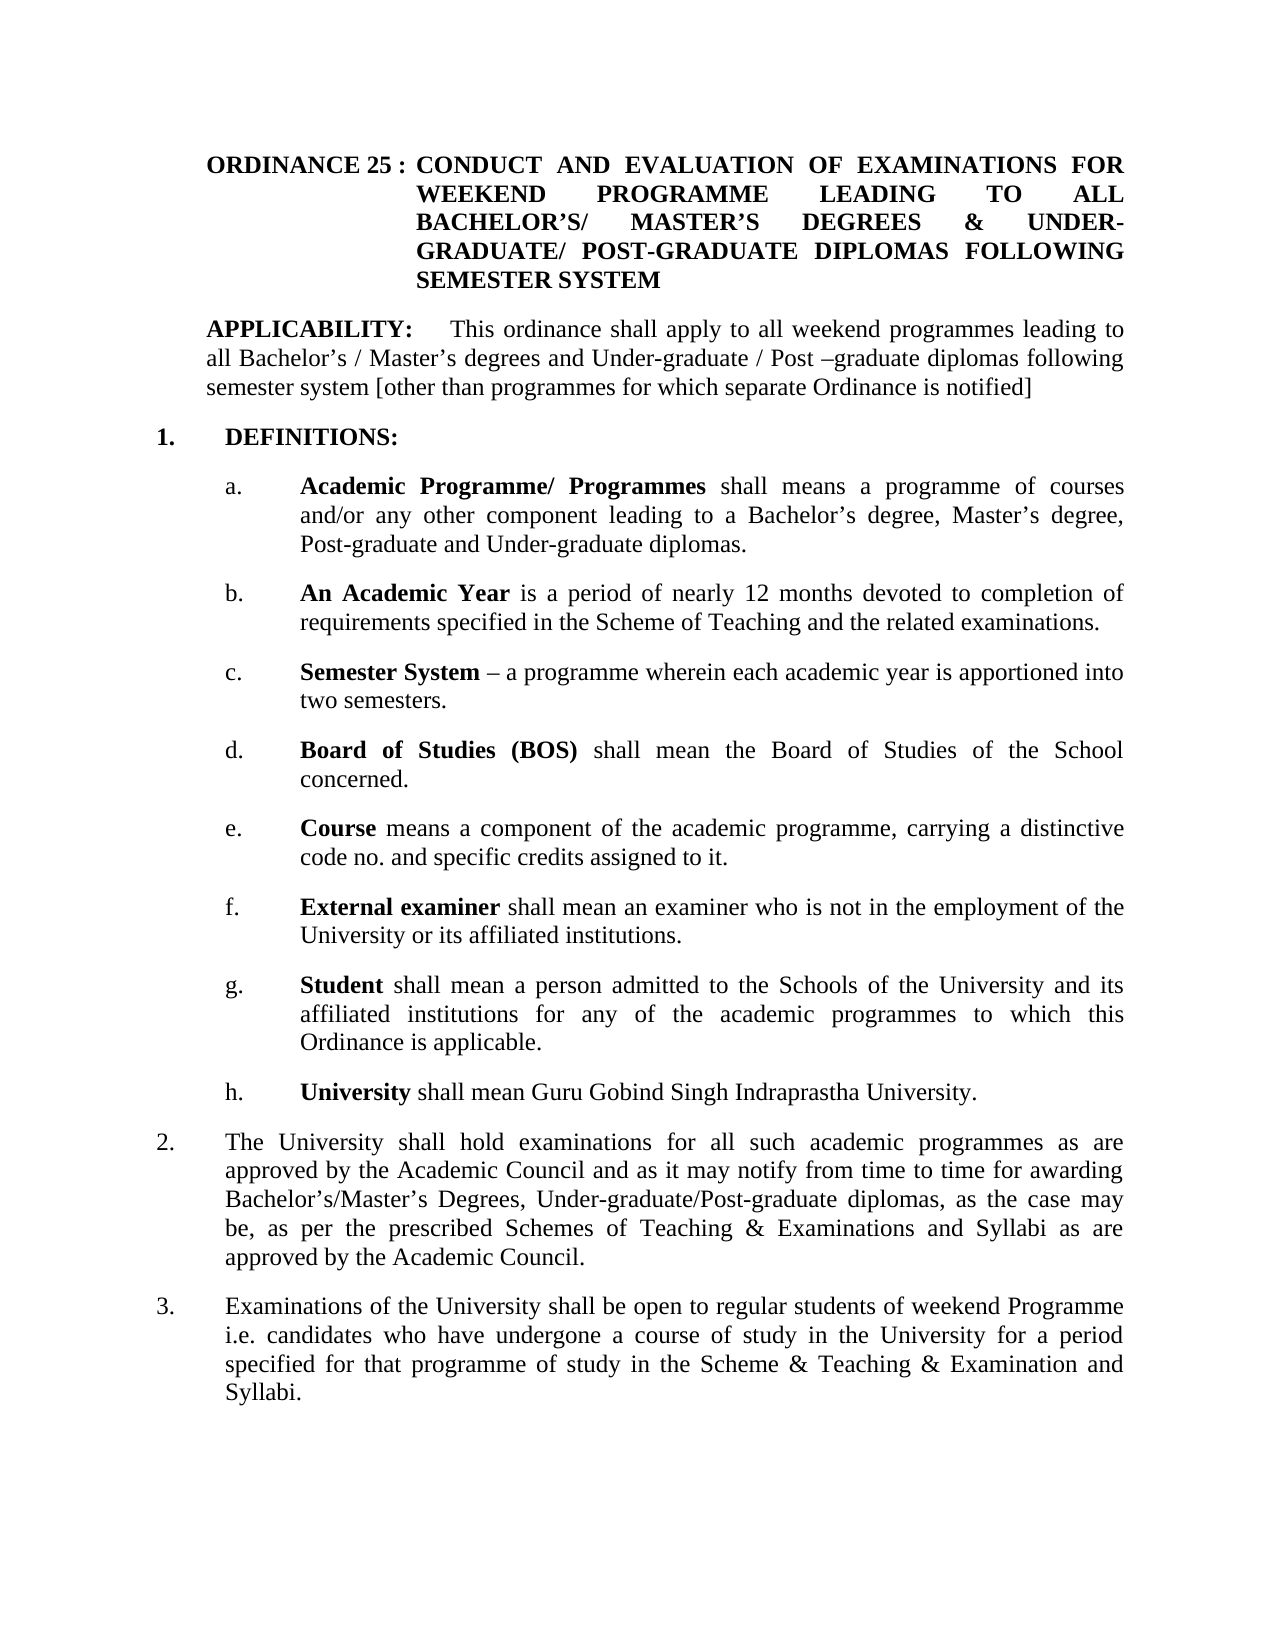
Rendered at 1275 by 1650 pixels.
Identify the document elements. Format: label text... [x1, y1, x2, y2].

list University shall mean Guru Gobind Singh Indraprastha University. [225, 1077, 1125, 1106]
list External examiner shall mean an examiner who is not in the employment of the University or its affiliated institutions. [225, 892, 1125, 949]
list Student shall mean a person admitted to the Schools of the University and its affiliated institutions for any of the academic programmes to which this Ordinance is applicable. [225, 970, 1125, 1056]
text 3. Examinations of the University shall be open to regular students of weekend Programme i.e. candidates who have undergone a course of study in the University for a period specified for that programme of study in the Scheme & Teaching & Examination and Syllabi. [150, 1291, 1125, 1406]
text 1. DEFINITIONS: [150, 422, 1125, 450]
text ORDINANCE 25 : CONDUCT AND EVALUATION OF EXAMINATIONS FOR WEEKEND PROGRAMME LEADING TO ALL BACHELOR’S/ MASTER’S DEGREES & UNDER-GRADUATE/ POST-GRADUATE DIPLOMAS FOLLOWING SEMESTER SYSTEM [206, 150, 1125, 294]
text 2. The University shall hold examinations for all such academic programmes as are approved by the Academic Council and as it may notify from time to time for awarding Bachelor’s/Master’s Degrees, Under-graduate/Post-graduate diplomas, as the case may be, as per the prescribed Schemes of Teaching & Examinations and Syllabi as are approved by the Academic Council. [156, 1127, 1125, 1270]
list An Academic Year is a period of nearly 12 months devoted to completion of requirements specified in the Scheme of Teaching and the related examinations. [225, 578, 1125, 636]
list Semester System – a programme wherein each academic year is apportioned into two semesters. [225, 657, 1125, 714]
text APPLICABILITY: This ordinance shall apply to all weekend programmes leading to all Bachelor’s / Master’s degrees and Under-graduate / Post –graduate diplomas following semester system [other than programmes for which separate Ordinance is notified] [206, 314, 1125, 401]
list Academic Programme/ Programmes shall means a programme of courses and/or any other component leading to a Bachelor’s degree, Master’s degree, Post-graduate and Under-graduate diplomas. [225, 471, 1125, 557]
list Course means a component of the academic programme, carrying a distinctive code no. and specific credits assigned to it. [225, 813, 1125, 871]
list Board of Studies (BOS) shall mean the Board of Studies of the School concerned. [225, 735, 1125, 792]
